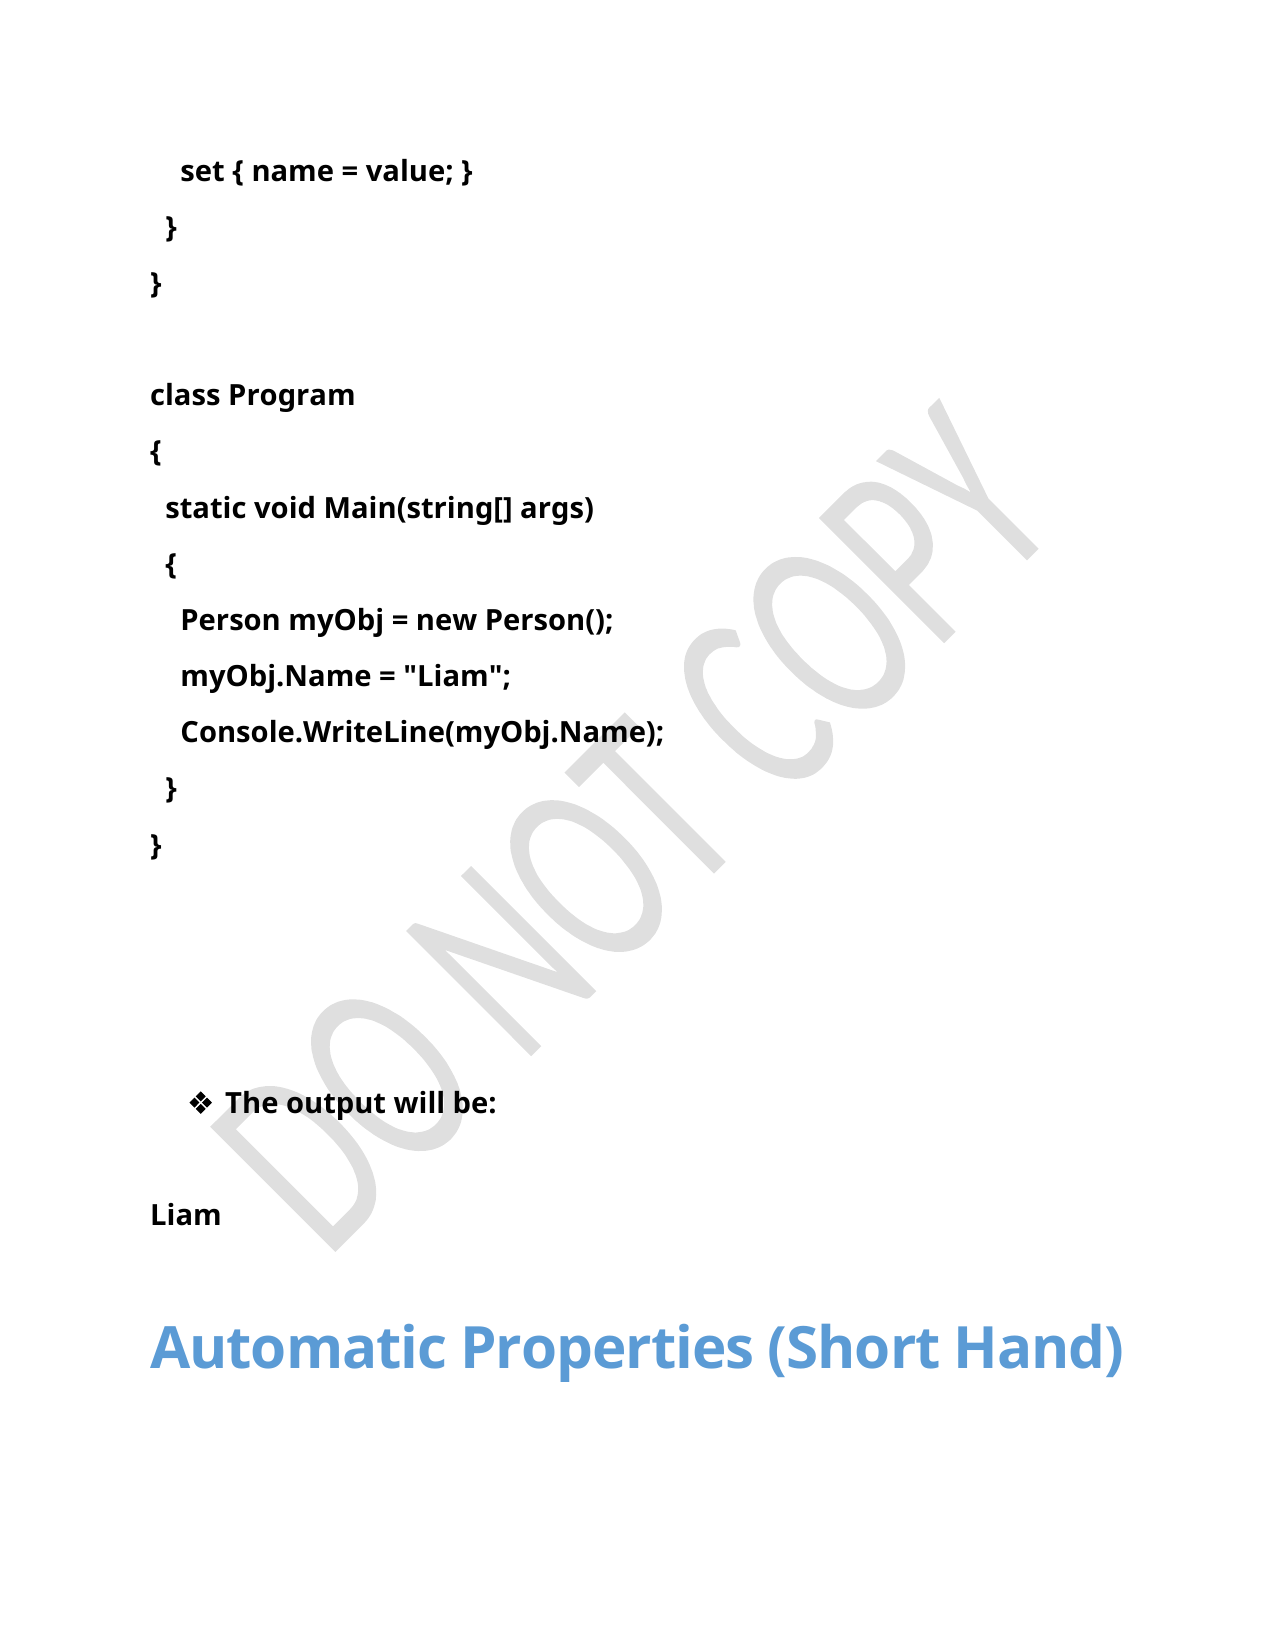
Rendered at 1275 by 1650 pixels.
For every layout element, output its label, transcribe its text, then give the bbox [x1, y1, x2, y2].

text Console.WriteLine(myObj.Name); [150, 711, 1125, 751]
text static void Main(string[] args) [150, 487, 1125, 527]
text { [150, 431, 1125, 470]
text } [150, 824, 1125, 863]
text class Program [150, 374, 1125, 414]
text Liam [150, 1194, 1125, 1234]
text set { name = value; } [150, 150, 1125, 190]
text { [150, 543, 1125, 583]
title Automatic Properties (Short Hand) [150, 1307, 1125, 1386]
list The output will be: [187, 1082, 1125, 1122]
text myObj.Name = "Liam"; [150, 655, 1125, 695]
text } [150, 206, 1125, 246]
text } [150, 262, 1125, 302]
text Person myObj = new Person(); [150, 599, 1125, 639]
text } [150, 768, 1125, 807]
